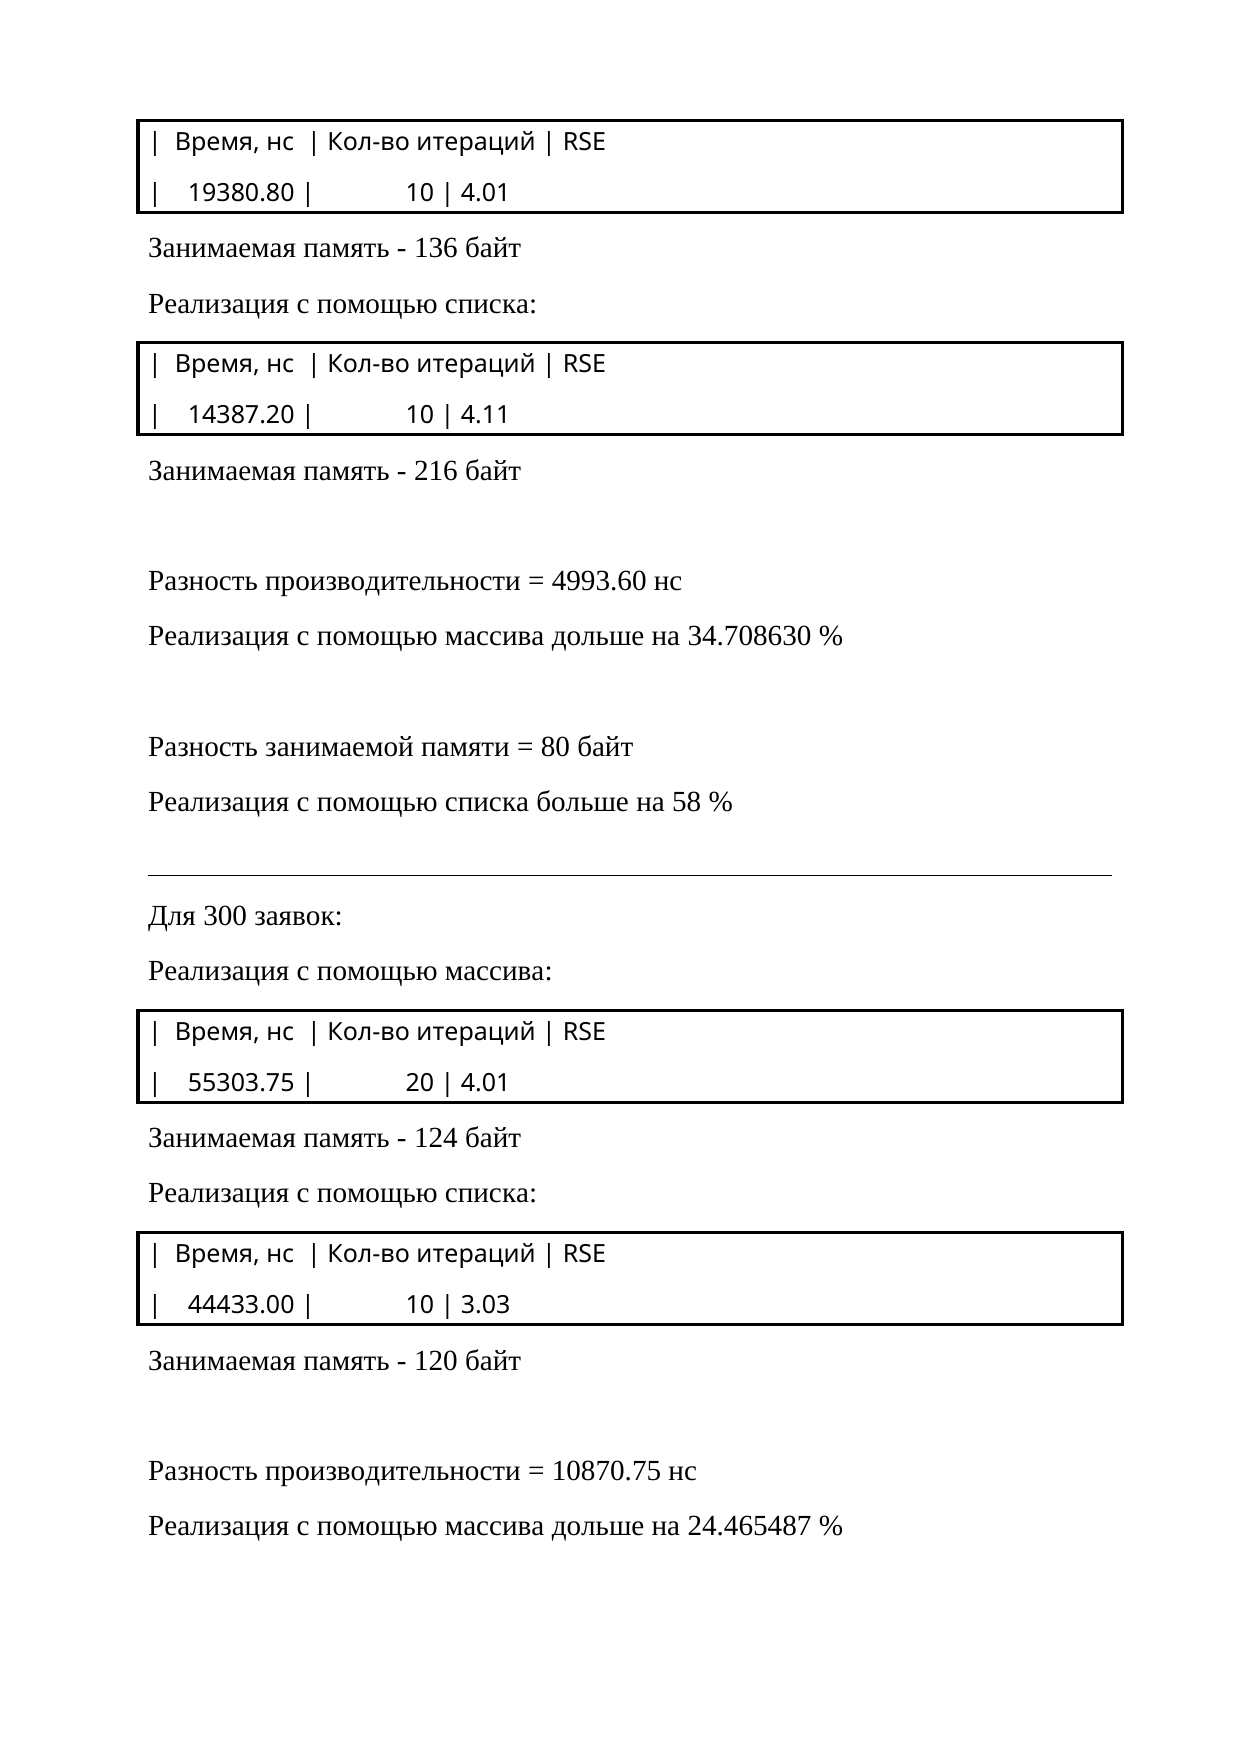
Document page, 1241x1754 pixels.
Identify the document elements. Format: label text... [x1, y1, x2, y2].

text Занимаемая память - 120 байт [148, 1343, 1112, 1376]
text Реализация с помощью массива дольше на 24.465487 % [148, 1508, 1112, 1542]
text | 14387.20 | 10 | 4.11 [140, 392, 1121, 433]
text | Время, нс | Кол-во итераций | RSE [140, 1234, 1121, 1270]
text Разность занимаемой памяти = 80 байт [148, 729, 1112, 762]
text | Время, нс | Кол-во итераций | RSE [140, 344, 1121, 380]
text Занимаемая память - 124 байт [148, 1120, 1112, 1154]
text Занимаемая память - 136 байт [148, 231, 1112, 264]
text Реализация с помощью списка больше на 58 % [148, 784, 1112, 818]
text | 44433.00 | 10 | 3.03 [140, 1282, 1121, 1323]
text | 19380.80 | 10 | 4.01 [140, 169, 1121, 211]
text Разность производительности = 4993.60 нс [148, 563, 1112, 597]
text Реализация с помощью списка: [148, 1176, 1112, 1209]
text Реализация с помощью массива дольше на 34.708630 % [148, 618, 1112, 652]
text Реализация с помощью списка: [148, 286, 1112, 319]
text Занимаемая память - 216 байт [148, 453, 1112, 486]
text | 55303.75 | 20 | 4.01 [140, 1059, 1121, 1101]
text Разность производительности = 10870.75 нс [148, 1453, 1112, 1487]
text Для 300 заявок: [148, 898, 1112, 932]
text | Время, нс | Кол-во итераций | RSE [140, 122, 1121, 158]
text Реализация с помощью массива: [148, 953, 1112, 987]
text | Время, нс | Кол-во итераций | RSE [140, 1012, 1121, 1048]
